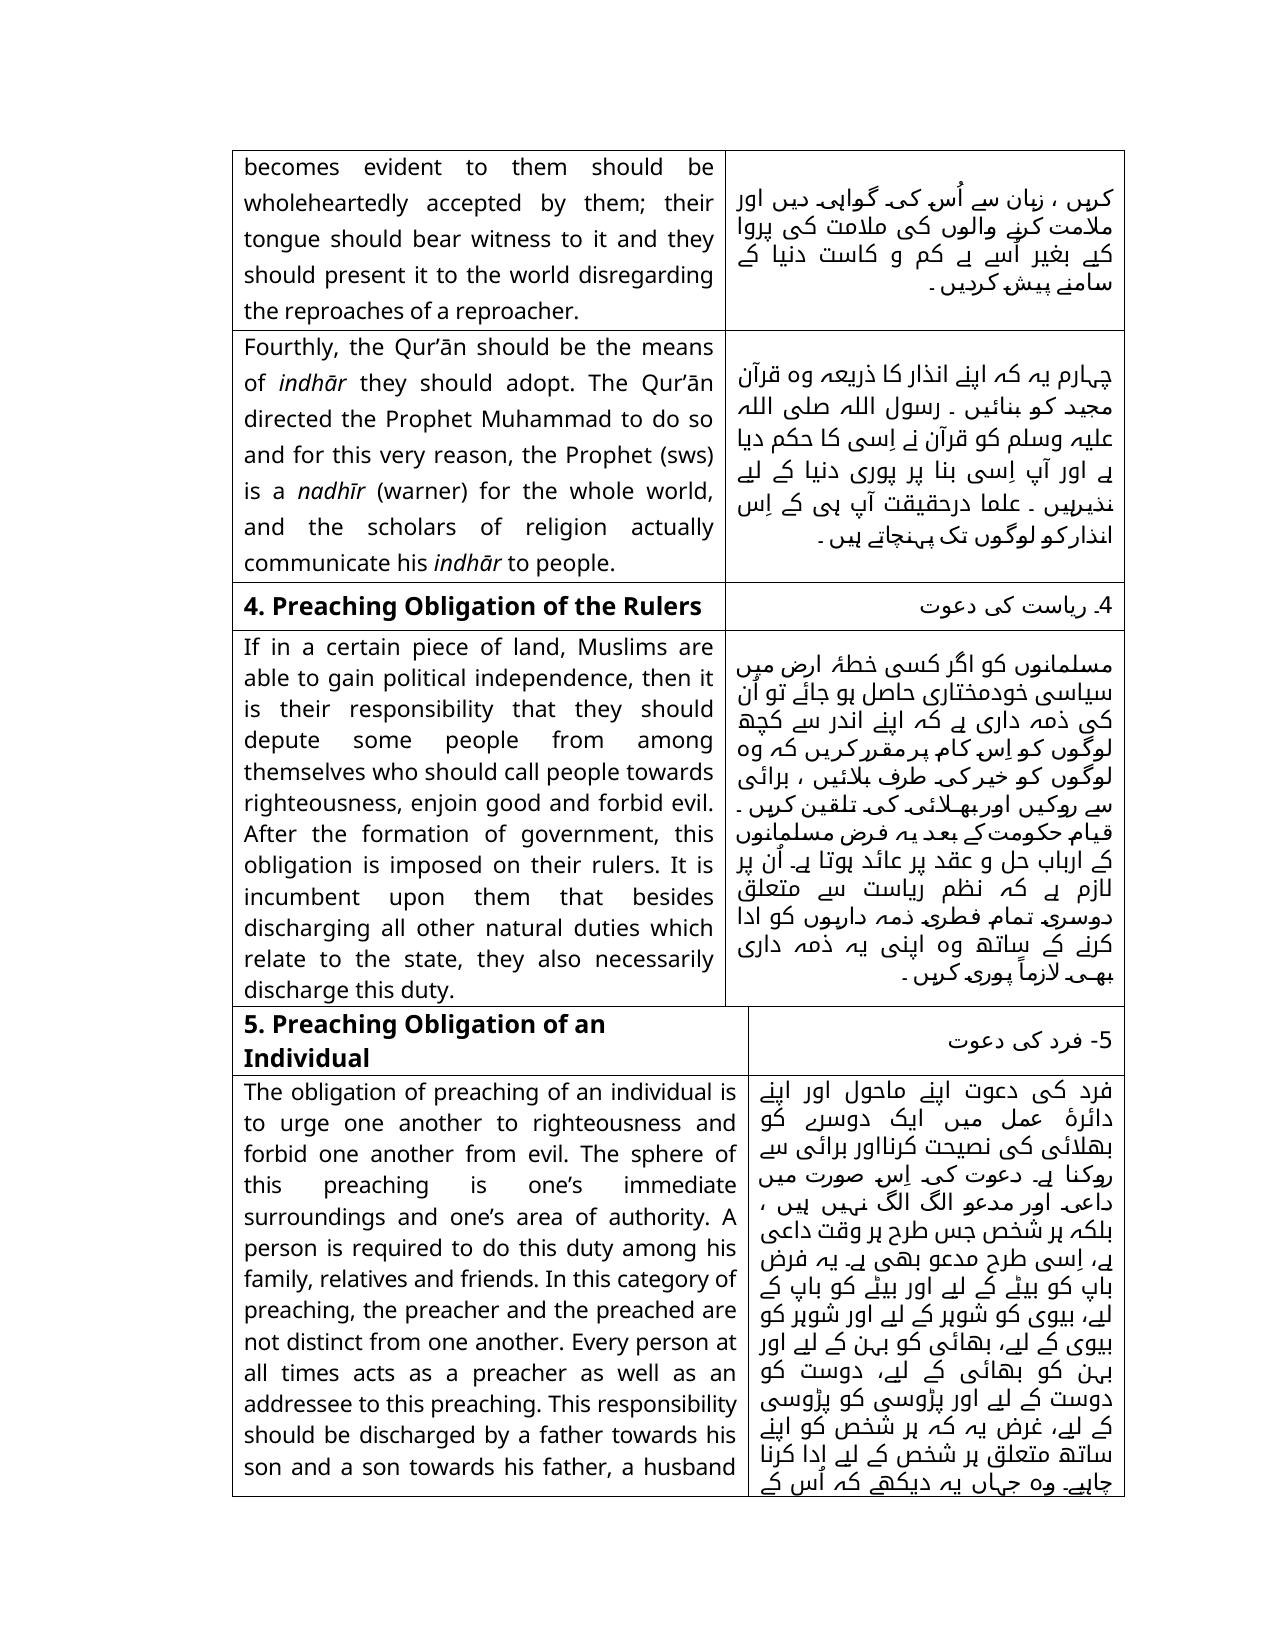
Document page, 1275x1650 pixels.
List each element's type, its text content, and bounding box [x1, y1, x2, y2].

table_cell Fourthly, the Qur’ān should be the means of indhār they should adopt. The Qur’ān directed the Prophet Muhammad to do so and for this very reason, the Prophet (sws) is a nadhīr (warner) for the whole world, and the scholars of religion actually communicate his indhār to people. [233, 331, 725, 582]
table_cell 5. Preaching Obligation of an Individual [233, 1007, 748, 1075]
table_cell 4۔ ریاست کی دعوت [726, 583, 1124, 629]
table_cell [726, 151, 1124, 330]
table_cell مسلمانوں کو اگر کسی خطۂ ارض میں سیاسی خودمختاری حاصل ہو جائے تو اُن کی ذمہ داری ہے کہ اپنے اندر سے کچھ لوگوں کو اِس کام پر مقرر کر یں کہ وہ لوگوں کو خیر کی طرف بلائیں ، برائی سے روکیں اور بھلائی کی تلقین کریں ۔ قیام حکومت کے بعد یہ فرض مسلمانوں کے ارباب حل و عقد پر عائد ہوتا ہے۔ اُن پر لازم ہے کہ نظم ریاست سے متعلق دوسری تمام فطری ذمہ داریوں کو ادا کرنے کے ساتھ وہ اپنی یہ ذمہ داری بھی لازماً پوری کریں ۔ [726, 631, 1124, 1006]
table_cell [233, 151, 725, 330]
table_cell چہارم یہ کہ اپنے انذار کا ذریعہ وہ قرآن مجید کو بنائیں ۔ رسول اللہ صلی اللہ علیہ وسلم کو قرآن نے اِسی کا حکم دیا ہے اور آپ اِسی بنا پر پوری دنیا کے لیے نذیرہیں ۔ علما درحقیقت آپ ہی کے اِس انذار کو لوگوں تک پہنچاتے ہیں ۔ [726, 331, 1124, 582]
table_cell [749, 1076, 1124, 1496]
table_cell If in a certain piece of land, Muslims are able to gain political independence, then it is their responsibility that they should depute some people from among themselves who should call people towards righteousness, enjoin good and forbid evil. After the formation of government, this obligation is imposed on their rulers. It is incumbent upon them that besides discharging all other natural duties which relate to the state, they also necessarily discharge this duty. [233, 631, 725, 1006]
table_cell 5- فرد کی دعوت [749, 1007, 1124, 1075]
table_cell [233, 1076, 748, 1496]
table_cell 4. Preaching Obligation of the Rulers [233, 583, 725, 629]
